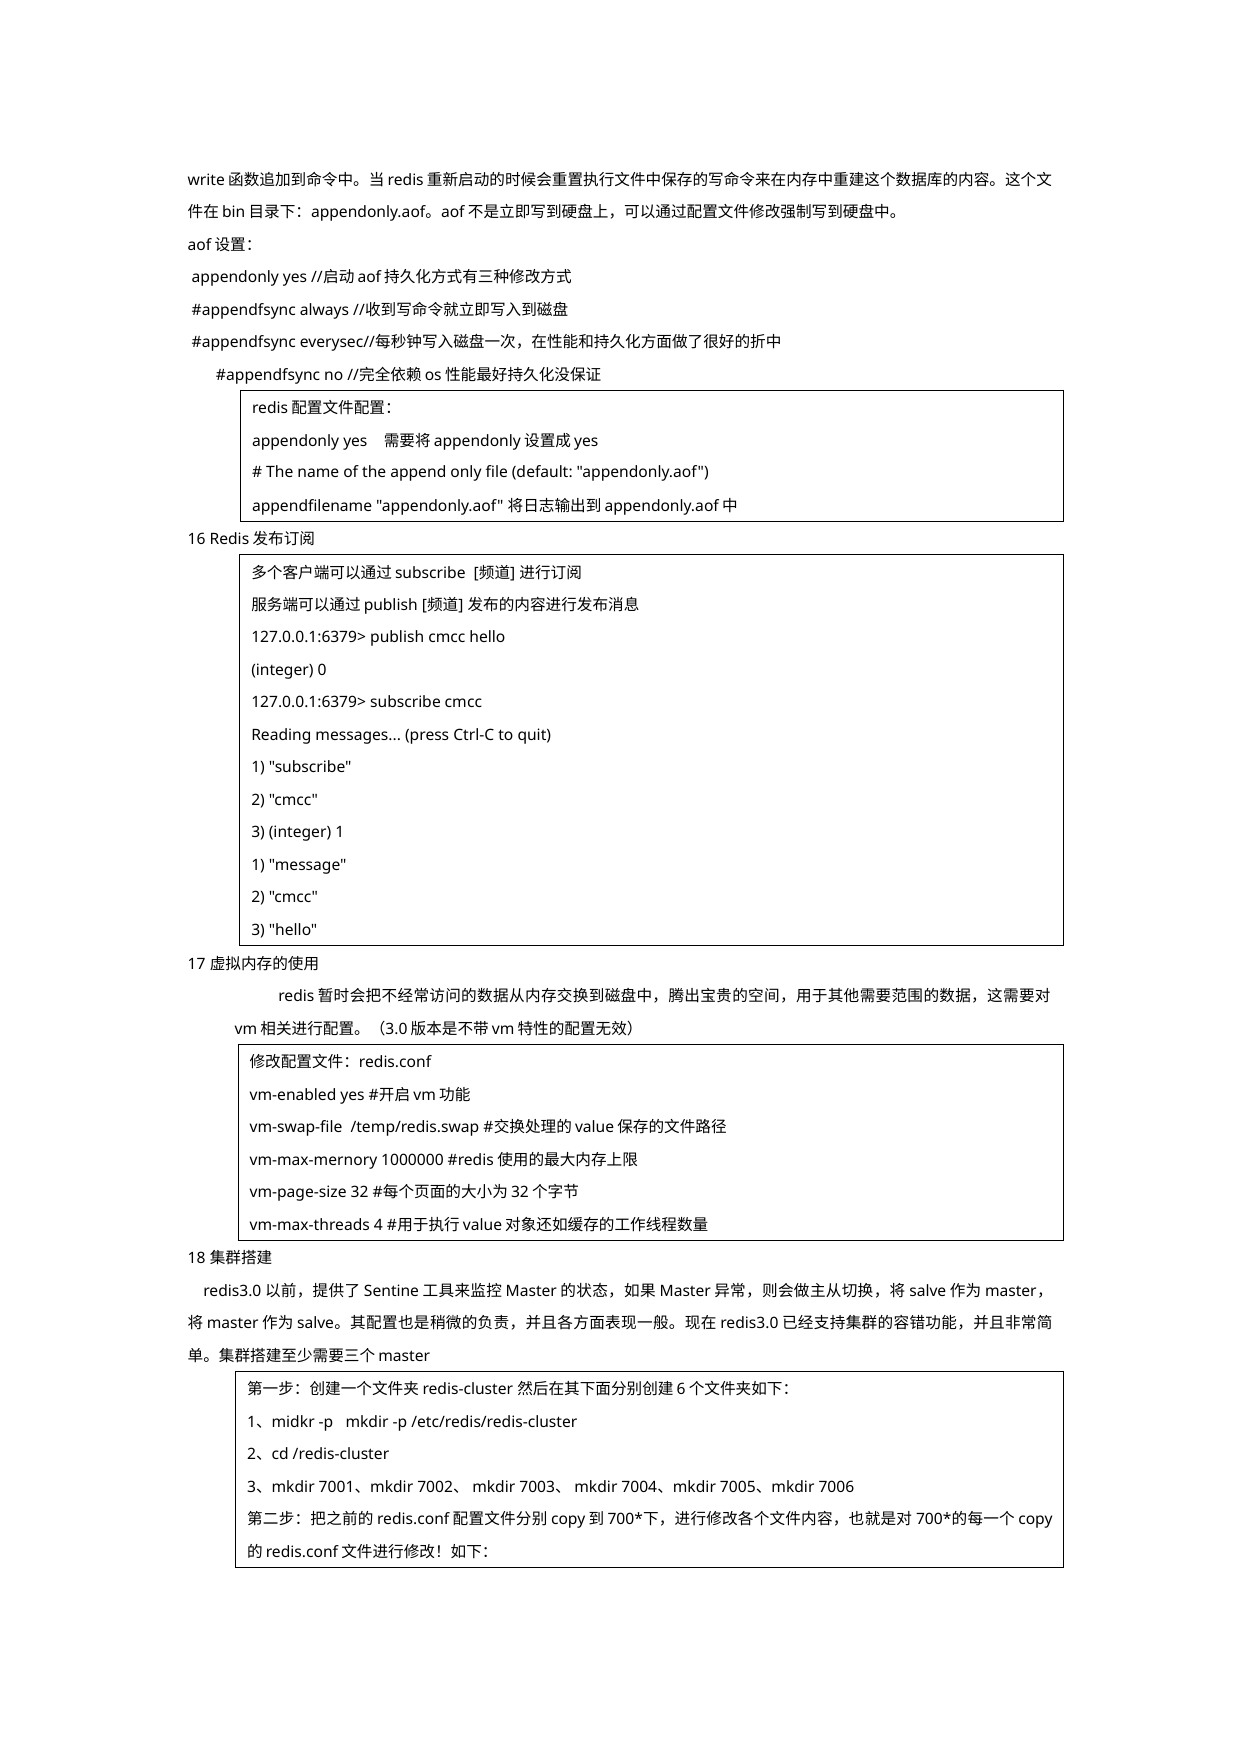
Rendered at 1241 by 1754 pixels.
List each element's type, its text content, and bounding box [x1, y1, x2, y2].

text appendonly yes //启动aof持久化方式有三种修改方式 [187, 259, 1053, 292]
text aof设置： [187, 227, 1053, 259]
text #appendfsync always //收到写命令就立即写入到磁盘 [187, 292, 1053, 324]
text #appendfsync everysec//每秒钟写入磁盘一次，在性能和持久化方面做了很好的折中 [187, 324, 1053, 357]
table_header redis配置文件配置： appendonly yes 需要将appendonly设置成yes # The name of the append only file (default: "appendonly.aof") appendfilename "appendonly.aof" 将日志输出到appendonly.aof中 [241, 391, 1063, 521]
subtitle 17 虚拟内存的使用 [187, 946, 1053, 979]
table_header 多个客户端可以通过subscribe [频道] 进行订阅 服务端可以通过publish [频道] 发布的内容进行发布消息 127.0.0.1:6379> publish cmcc hello (integer) 0 127.0.0.1:6379> subscribe cmcc Reading messages... (press Ctrl-C to quit) 1) "subscribe" 2) "cmcc" 3) (integer) 1 1) "message" 2) "cmcc" 3) "hello" [240, 555, 1063, 945]
subtitle 16 Redis发布订阅 [187, 522, 1053, 554]
subtitle 18 集群搭建 [187, 1241, 1053, 1273]
table_header 修改配置文件：redis.conf vm-enabled yes #开启vm功能 vm-swap-file /temp/redis.swap #交换处理的value保存的文件路径 vm-max-mernory 1000000 #redis使用的最大内存上限 vm-page-size 32 #每个页面的大小为32个字节 vm-max-threads 4 #用于执行value对象还如缓存的工作线程数量 [239, 1045, 1063, 1240]
text redis暂时会把不经常访问的数据从内存交换到磁盘中，腾出宝贵的空间，用于其他需要范围的数据，这需要对vm相关进行配置。（3.0版本是不带vm特性的配置无效） [234, 979, 1053, 1044]
text redis3.0以前，提供了Sentine工具来监控Master的状态，如果Master异常，则会做主从切换，将salve作为master，将master作为salve。其配置也是稍微的负责，并且各方面表现一般。现在redis3.0已经支持集群的容错功能，并且非常简单。集群搭建至少需要三个master [187, 1273, 1053, 1371]
text #appendfsync no //完全依赖os性能最好持久化没保证 [187, 357, 1053, 389]
